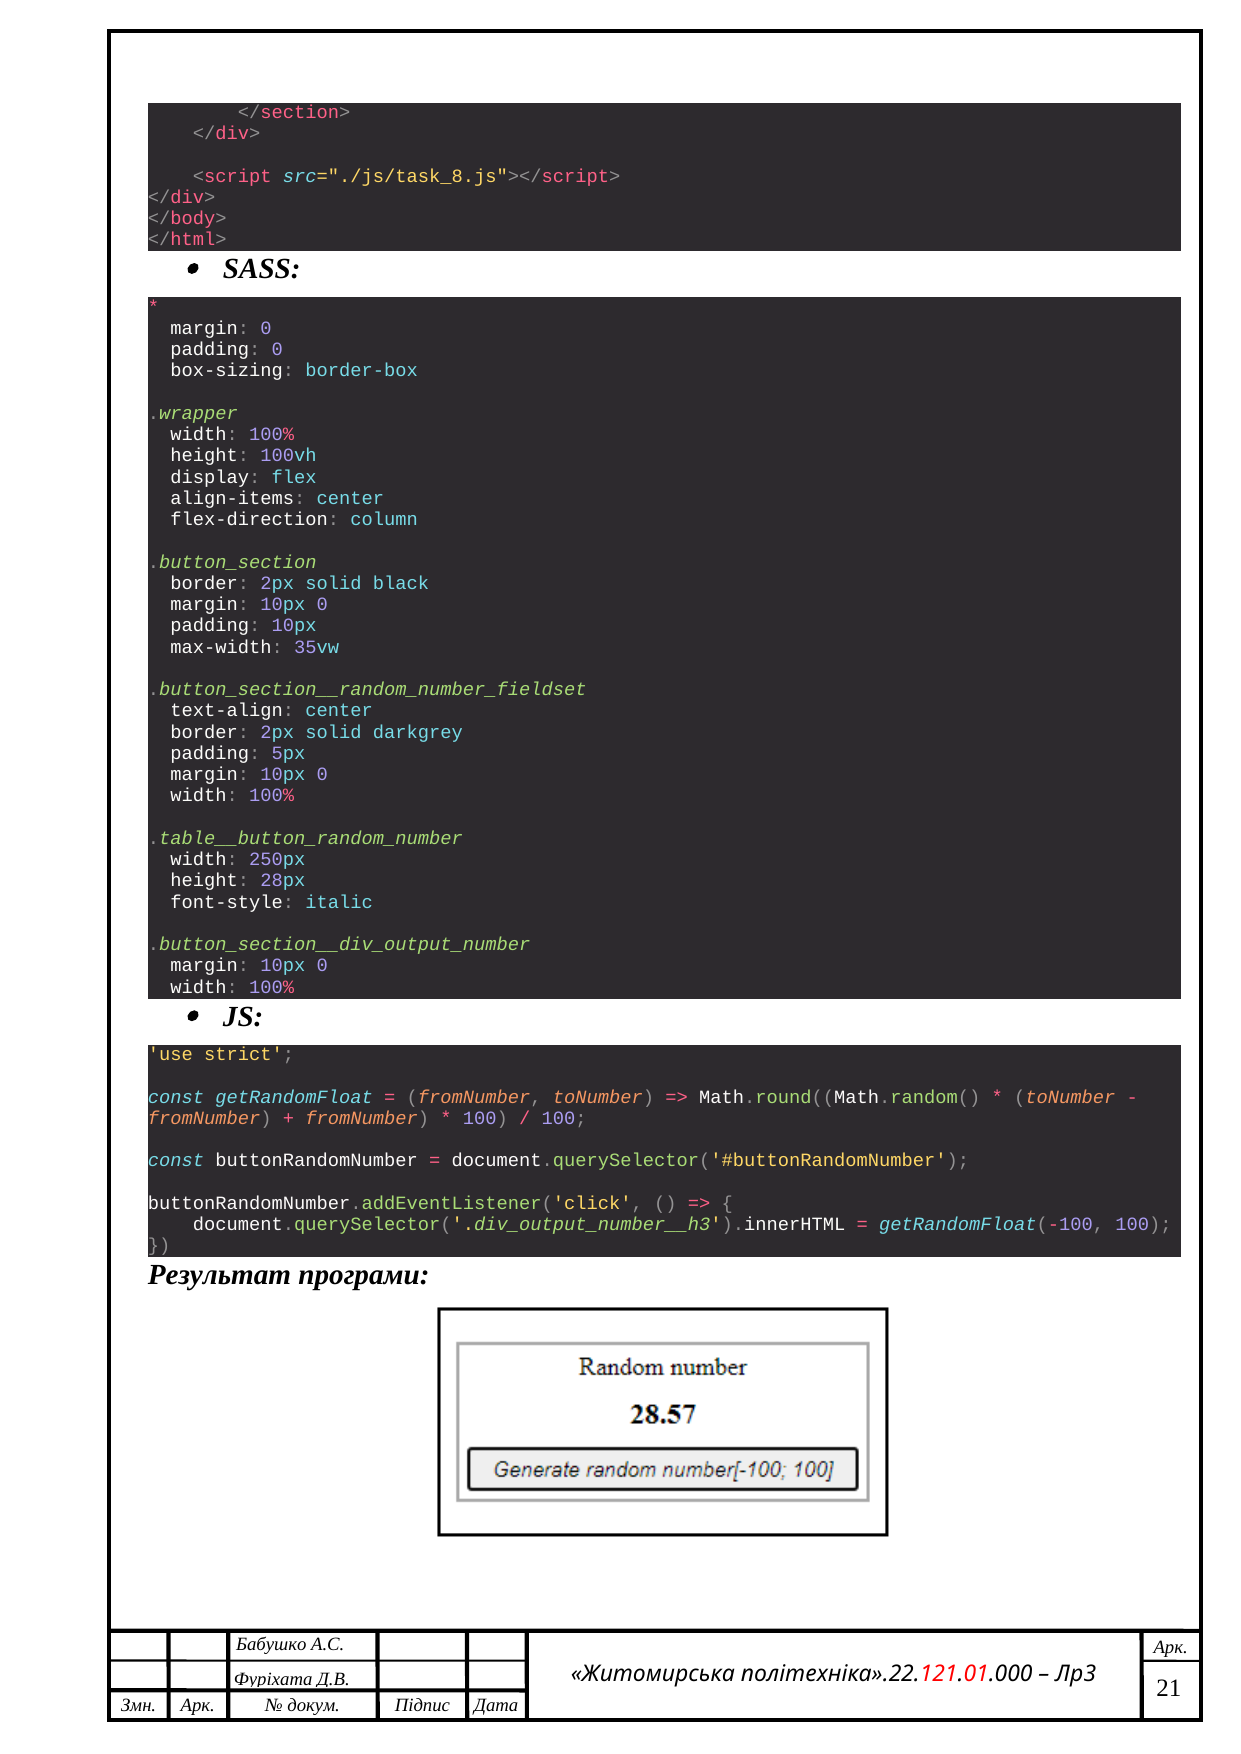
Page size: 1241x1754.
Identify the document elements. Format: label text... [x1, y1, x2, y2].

picture [433, 1303, 895, 1543]
text * margin: 0 padding: 0 box-sizing: border-box .wrapper width: 100% height: 100vh display: flex align-items: center flex-direction: column .button_section border: 2px solid black margin: 10px 0 padding: 10px max-width: 35vw .button_section__random_number_fieldset text-align: center border: 2px solid darkgrey padding: 5px margin: 10px 0 width: 100% .table__button_random_number width: 250px height: 28px font-style: italic .button_section__div_output_number margin: 10px 0 width: 100% [148, 297, 1181, 999]
list JS: [185, 999, 1181, 1032]
list SASS: [185, 251, 1181, 285]
text 'use strict'; const getRandomFloat = (fromNumber, toNumber) => Math.round((Math.random() * (toNumber - fromNumber) + fromNumber) * 100) / 100; const buttonRandomNumber = document.querySelector('#buttonRandomNumber'); buttonRandomNumber.addEventListener('click', () => { document.querySelector('.div_output_number__h3').innerHTML = getRandomFloat(-100, 100); }) [148, 1045, 1181, 1257]
text Результат програми: [148, 1257, 1181, 1291]
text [148, 103, 1181, 251]
